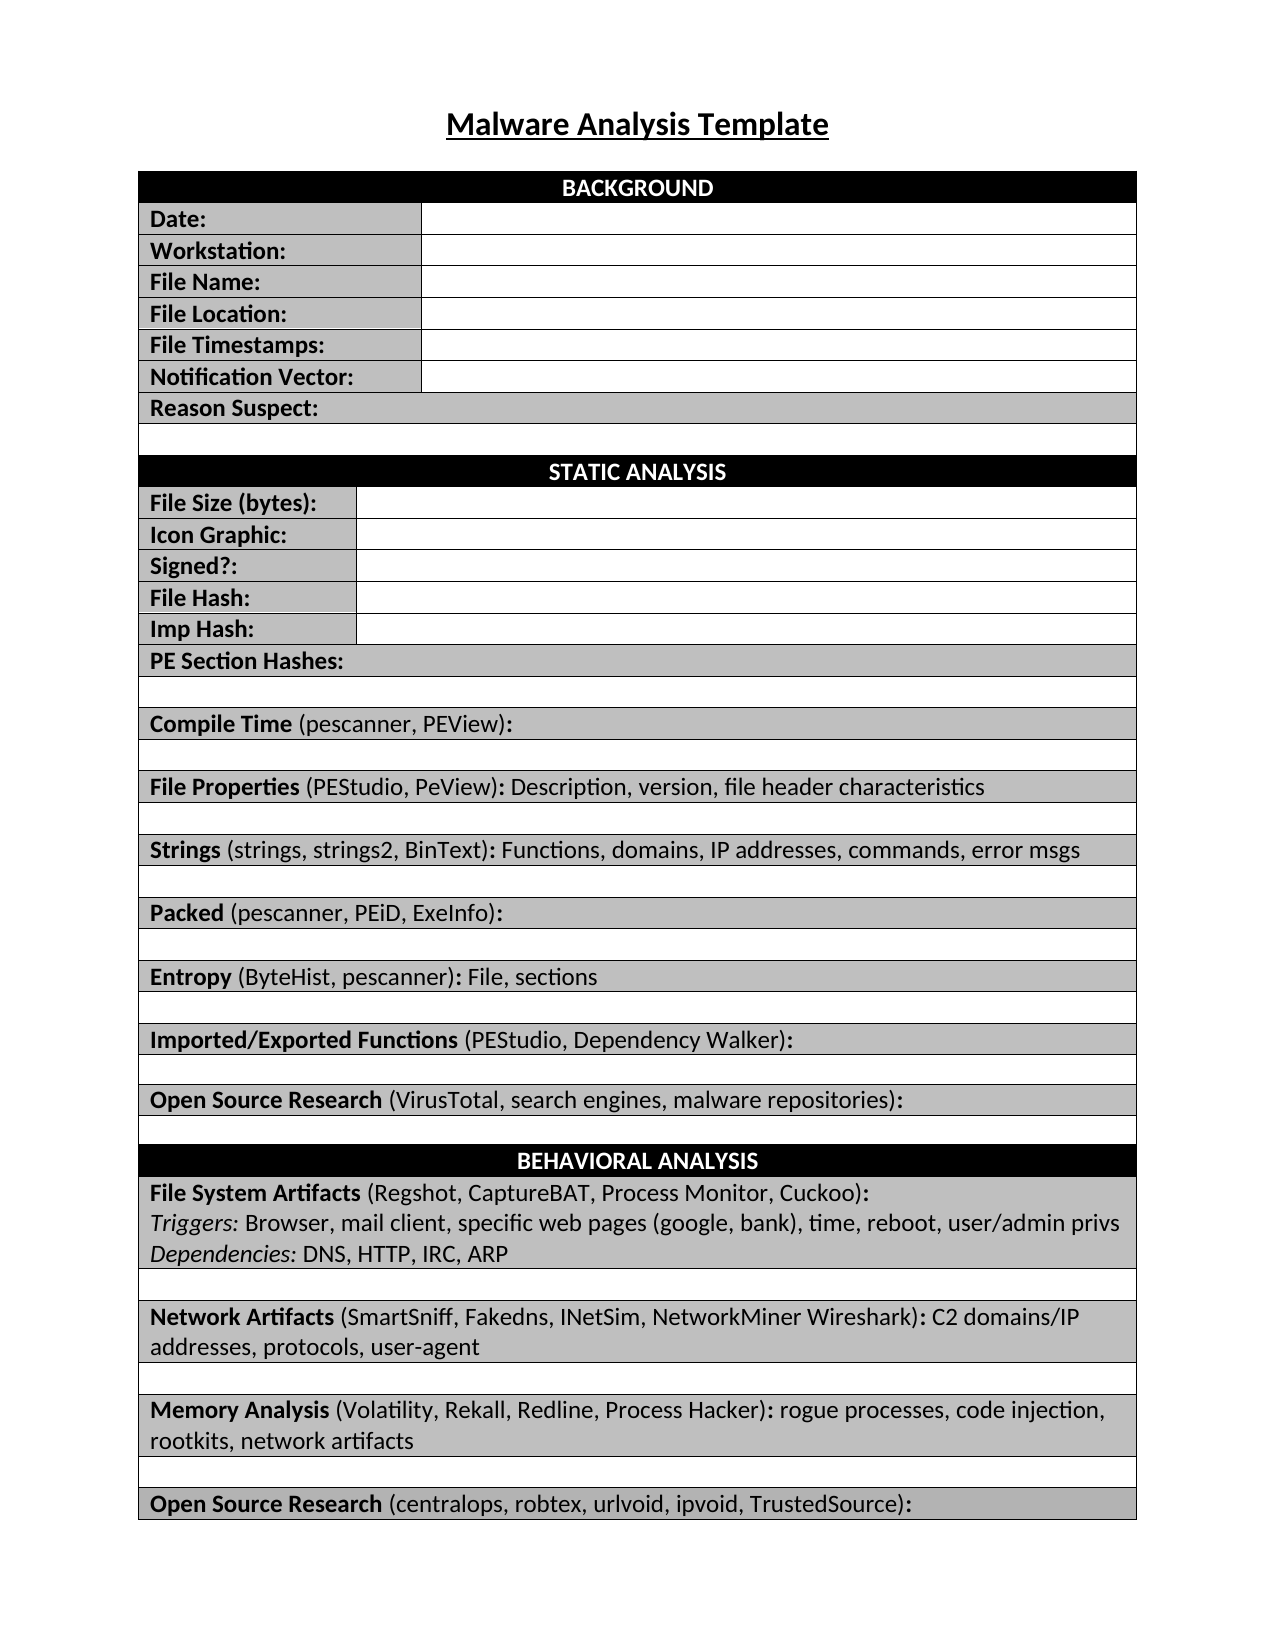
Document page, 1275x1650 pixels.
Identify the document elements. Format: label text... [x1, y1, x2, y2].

table_cell Signed?: [139, 550, 356, 581]
table_cell [422, 298, 1136, 328]
table_cell File Name: [139, 266, 421, 297]
table_cell Entropy (ByteHist, pescanner): File, sections [139, 961, 1136, 991]
table_cell [357, 582, 1136, 612]
table_cell File Timestamps: [139, 330, 421, 360]
table_cell STATIC ANALYSIS [139, 456, 1136, 486]
table_cell [357, 519, 1136, 549]
table_cell [139, 992, 1136, 1023]
table_cell File Size (bytes): [139, 487, 356, 518]
table_cell [139, 1269, 1136, 1300]
table_cell File Location: [139, 298, 421, 328]
text Malware Analysis Template [60, 103, 1215, 144]
table_cell [139, 866, 1136, 897]
table_cell Imported/Exported Functions (PEStudio, Dependency Walker): [139, 1024, 1136, 1054]
table_cell Icon Graphic: [139, 519, 356, 549]
table_cell Notification Vector: [139, 361, 421, 392]
table_cell [422, 330, 1136, 360]
table_cell Reason Suspect: [139, 393, 1136, 423]
table_cell File System Artifacts (Regshot, CaptureBAT, Process Monitor, Cuckoo): Triggers: Browser, mail client, specific web pages (google, bank), time, reboot, user/admin privs Dependencies: DNS, HTTP, IRC, ARP [139, 1177, 1136, 1268]
table_cell File Hash: [139, 582, 356, 612]
table_cell [357, 614, 1136, 644]
table_cell [139, 677, 1136, 707]
table_cell Strings (strings, strings2, BinText): Functions, domains, IP addresses, commands, error msgs [139, 835, 1136, 865]
table_cell BEHAVIORAL ANALYSIS [139, 1145, 1136, 1176]
table_cell [422, 266, 1136, 297]
table_cell [139, 740, 1136, 770]
table_cell Open Source Research (centralops, robtex, urlvoid, ipvoid, TrustedSource): [139, 1488, 1136, 1519]
table_cell Imp Hash: [139, 614, 356, 644]
table_cell [139, 1363, 1136, 1393]
table_cell File Properties (PEStudio, PeView): Description, version, file header characteristics [139, 771, 1136, 802]
table_cell [139, 1055, 1136, 1083]
table_cell Memory Analysis (Volatility, Rekall, Redline, Process Hacker): rogue processes, code injection, rootkits, network artifacts [139, 1395, 1136, 1456]
table_header BACKGROUND [139, 172, 1136, 202]
table_cell [357, 550, 1136, 581]
table_cell Open Source Research (VirusTotal, search engines, malware repositories): [139, 1085, 1136, 1115]
table_cell Compile Time (pescanner, PEView): [139, 708, 1136, 739]
table_cell Date: [139, 203, 421, 234]
table_cell [139, 424, 1136, 455]
table_cell Workstation: [139, 235, 421, 265]
table_cell [422, 203, 1136, 234]
table_cell [139, 803, 1136, 833]
table_cell [422, 235, 1136, 265]
table_cell [422, 361, 1136, 392]
table_cell Network Artifacts (SmartSniff, Fakedns, INetSim, NetworkMiner Wireshark): C2 domains/IP addresses, protocols, user-agent [139, 1301, 1136, 1362]
table_cell Packed (pescanner, PEiD, ExeInfo): [139, 898, 1136, 928]
table_cell [139, 1457, 1136, 1487]
table_cell [139, 1116, 1136, 1144]
table_cell [357, 487, 1136, 518]
table_cell [139, 929, 1136, 960]
table_cell PE Section Hashes: [139, 645, 1136, 676]
